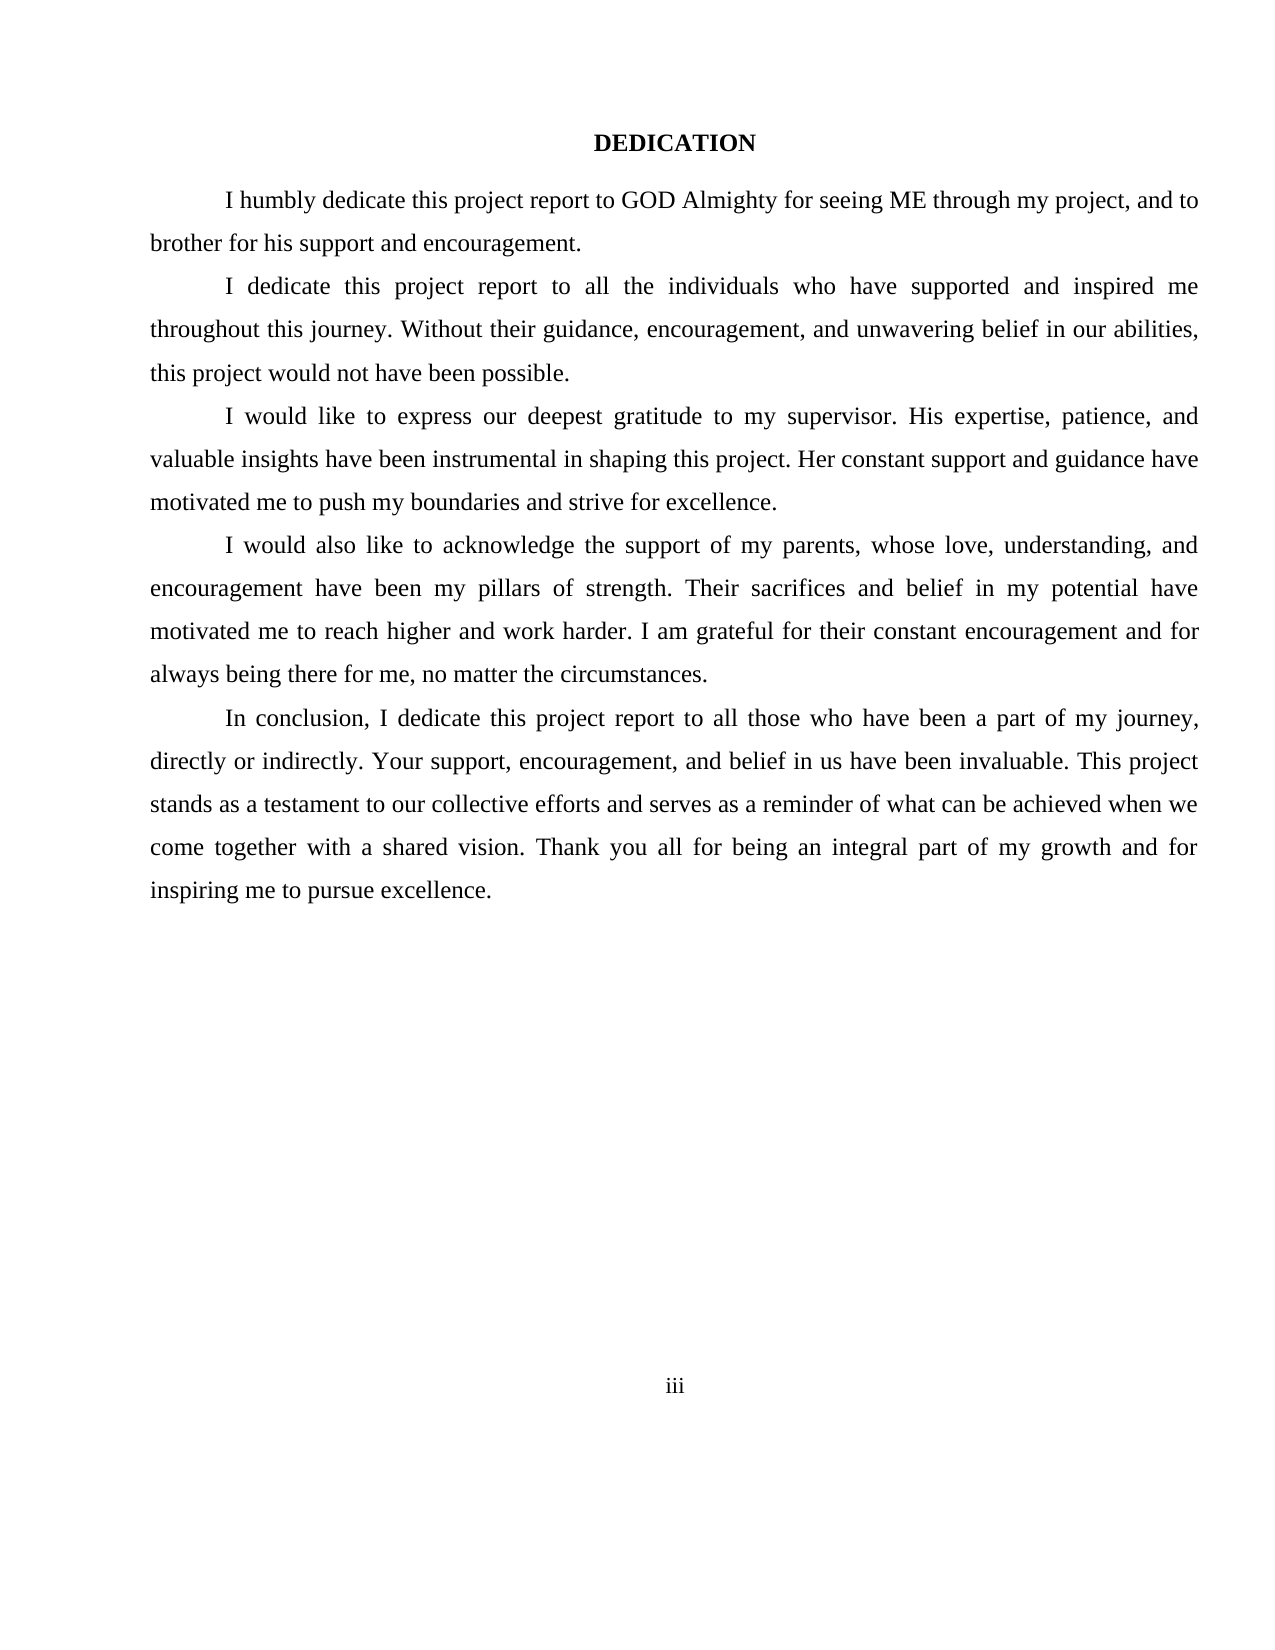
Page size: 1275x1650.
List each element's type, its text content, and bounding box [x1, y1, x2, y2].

text I dedicate this project report to all the individuals who have supported and inspired me throughout this journey. Without their guidance, encouragement, and unwavering belief in our abilities, this project would not have been possible. [150, 271, 1200, 386]
text I humbly dedicate this project report to GOD Almighty for seeing ME through my project, and to brother for his support and encouragement. [150, 185, 1200, 257]
text I would like to express our deepest gratitude to my supervisor. His expertise, patience, and valuable insights have been instrumental in shaping this project. Her constant support and guidance have motivated me to push my boundaries and strive for excellence. [150, 401, 1200, 516]
text In conclusion, I dedicate this project report to all those who have been a part of my journey, directly or indirectly. Your support, encouragement, and belief in us have been invaluable. This project stands as a testament to our collective efforts and serves as a reminder of what can be achieved when we come together with a shared vision. Thank you all for being an integral part of my growth and for inspiring me to pursue excellence. [150, 703, 1200, 904]
text DEDICATION [150, 128, 1200, 156]
text I would also like to acknowledge the support of my parents, whose love, understanding, and encouragement have been my pillars of strength. Their sacrifices and belief in my potential have motivated me to reach higher and work harder. I am grateful for their constant encouragement and for always being there for me, no matter the circumstances. [150, 530, 1200, 688]
